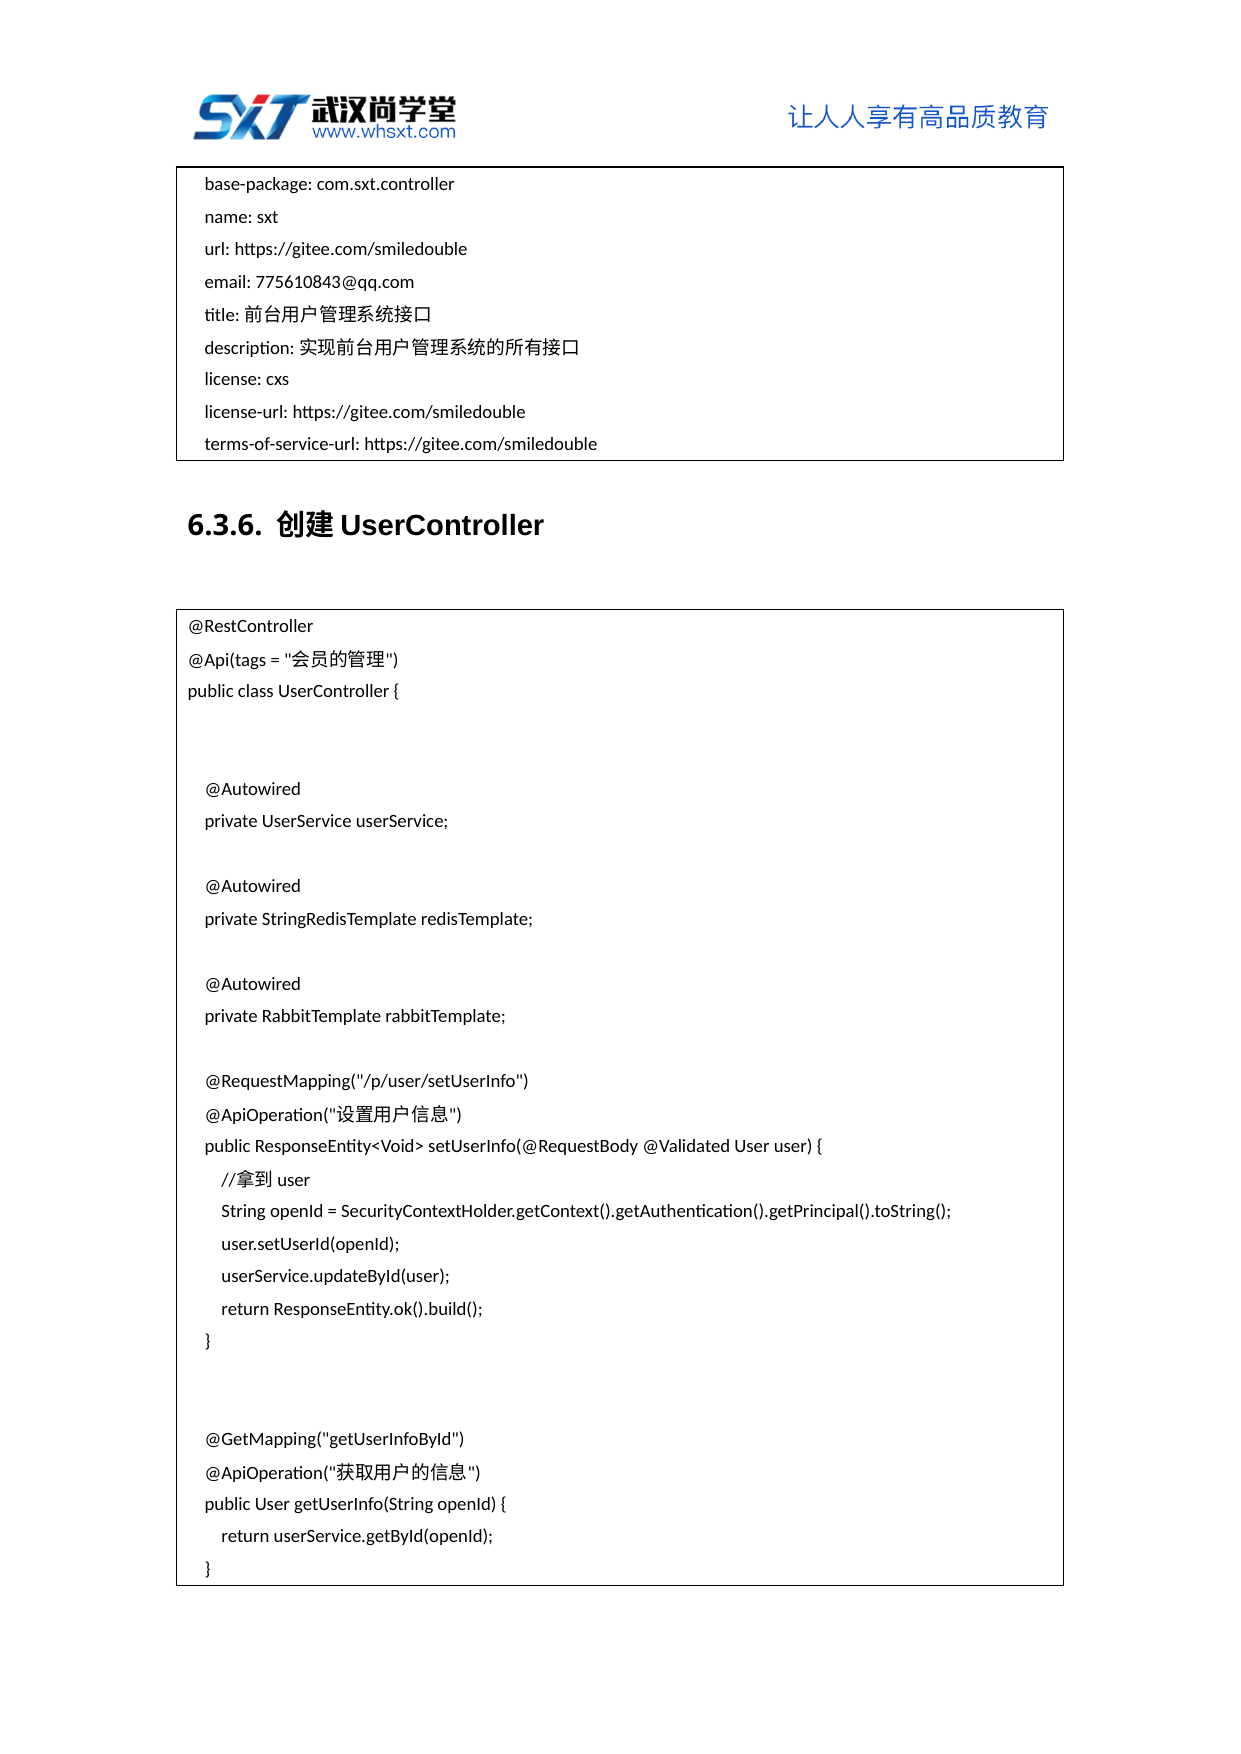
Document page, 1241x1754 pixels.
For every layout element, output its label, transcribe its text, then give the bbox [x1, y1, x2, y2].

subtitle 创建UserController [187, 490, 1053, 555]
picture [187, 90, 1053, 157]
